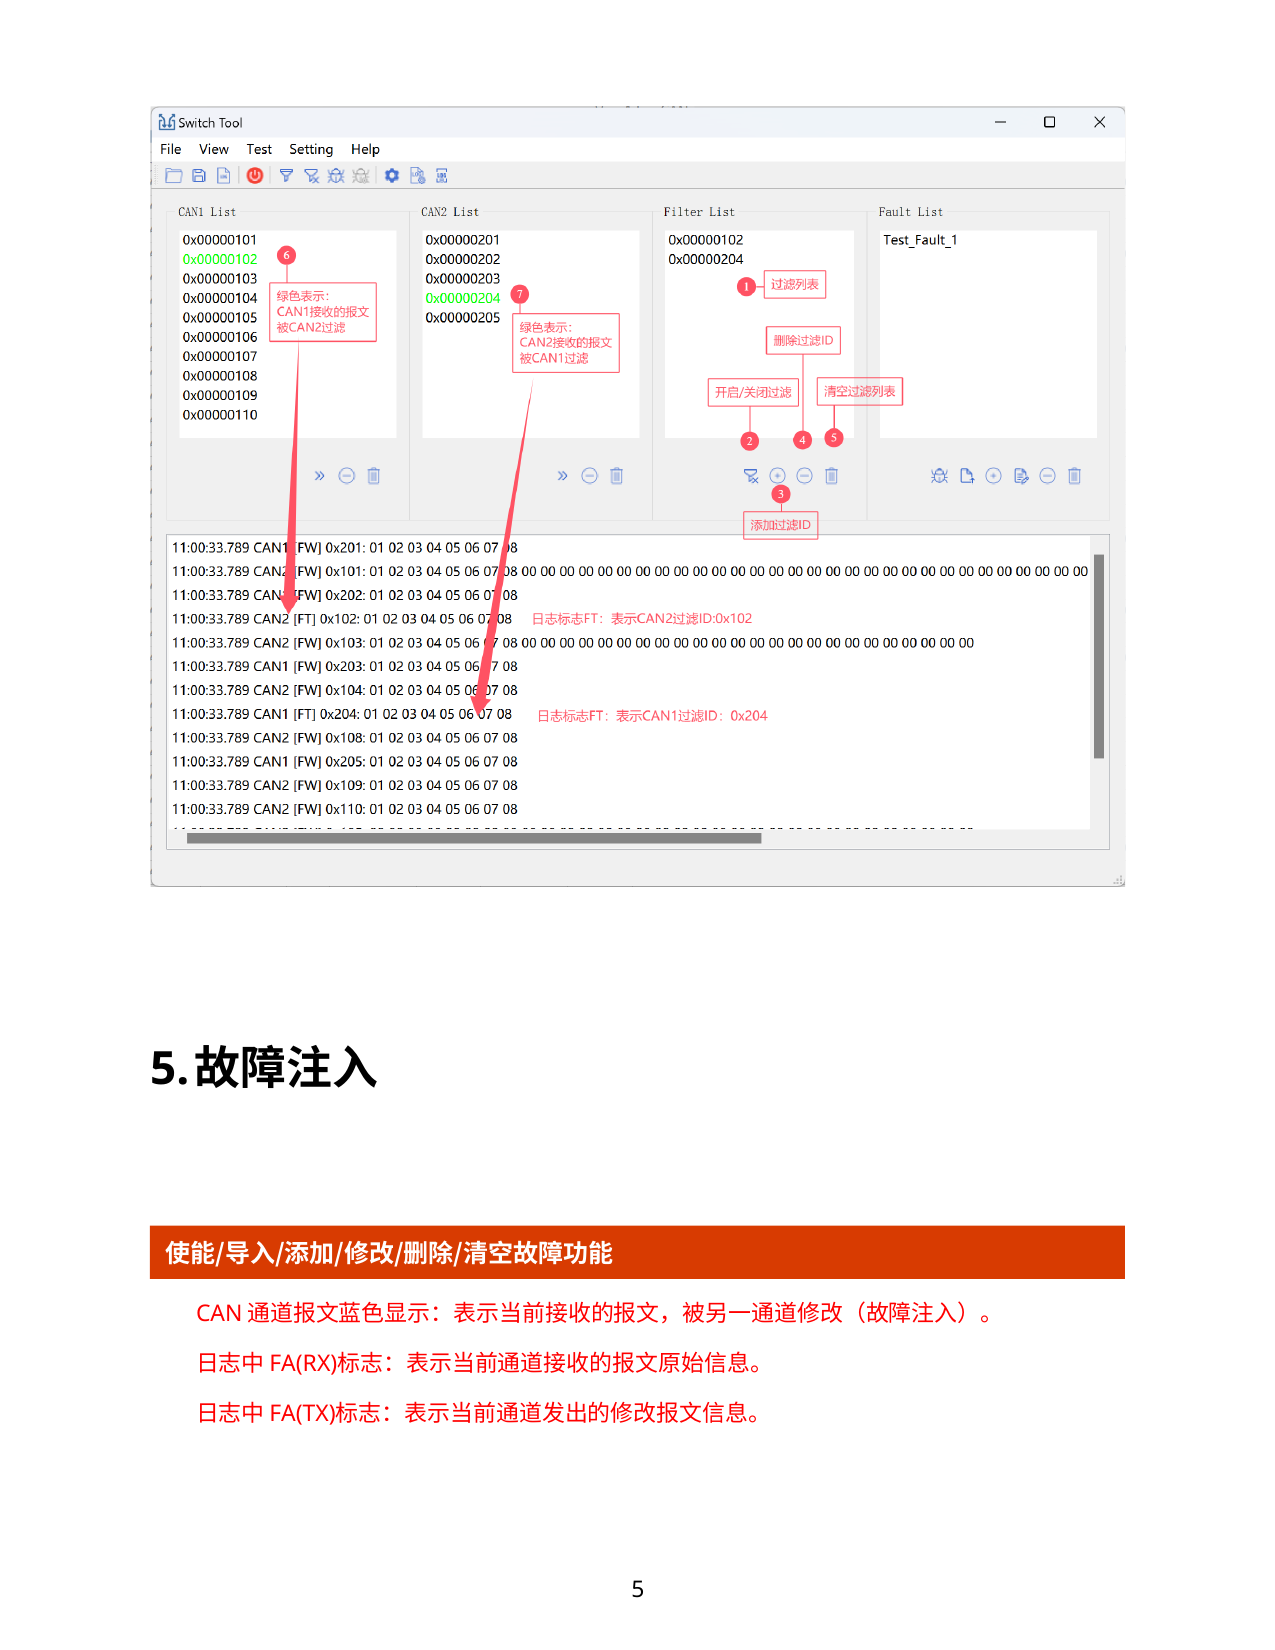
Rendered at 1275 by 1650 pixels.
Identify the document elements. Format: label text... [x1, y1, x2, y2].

text CAN通道报文蓝色显示：表示当前接收的报文，被另一通道修改（故障注入）。 [150, 1294, 1125, 1328]
picture [150, 106, 1125, 887]
text 日志中FA(TX)标志：表示当前通道发出的修改报文信息。 [150, 1394, 1125, 1428]
subtitle 故障注入 [150, 1031, 1125, 1097]
text 日志中FA(RX)标志：表示当前通道接收的报文原始信息。 [150, 1344, 1125, 1378]
